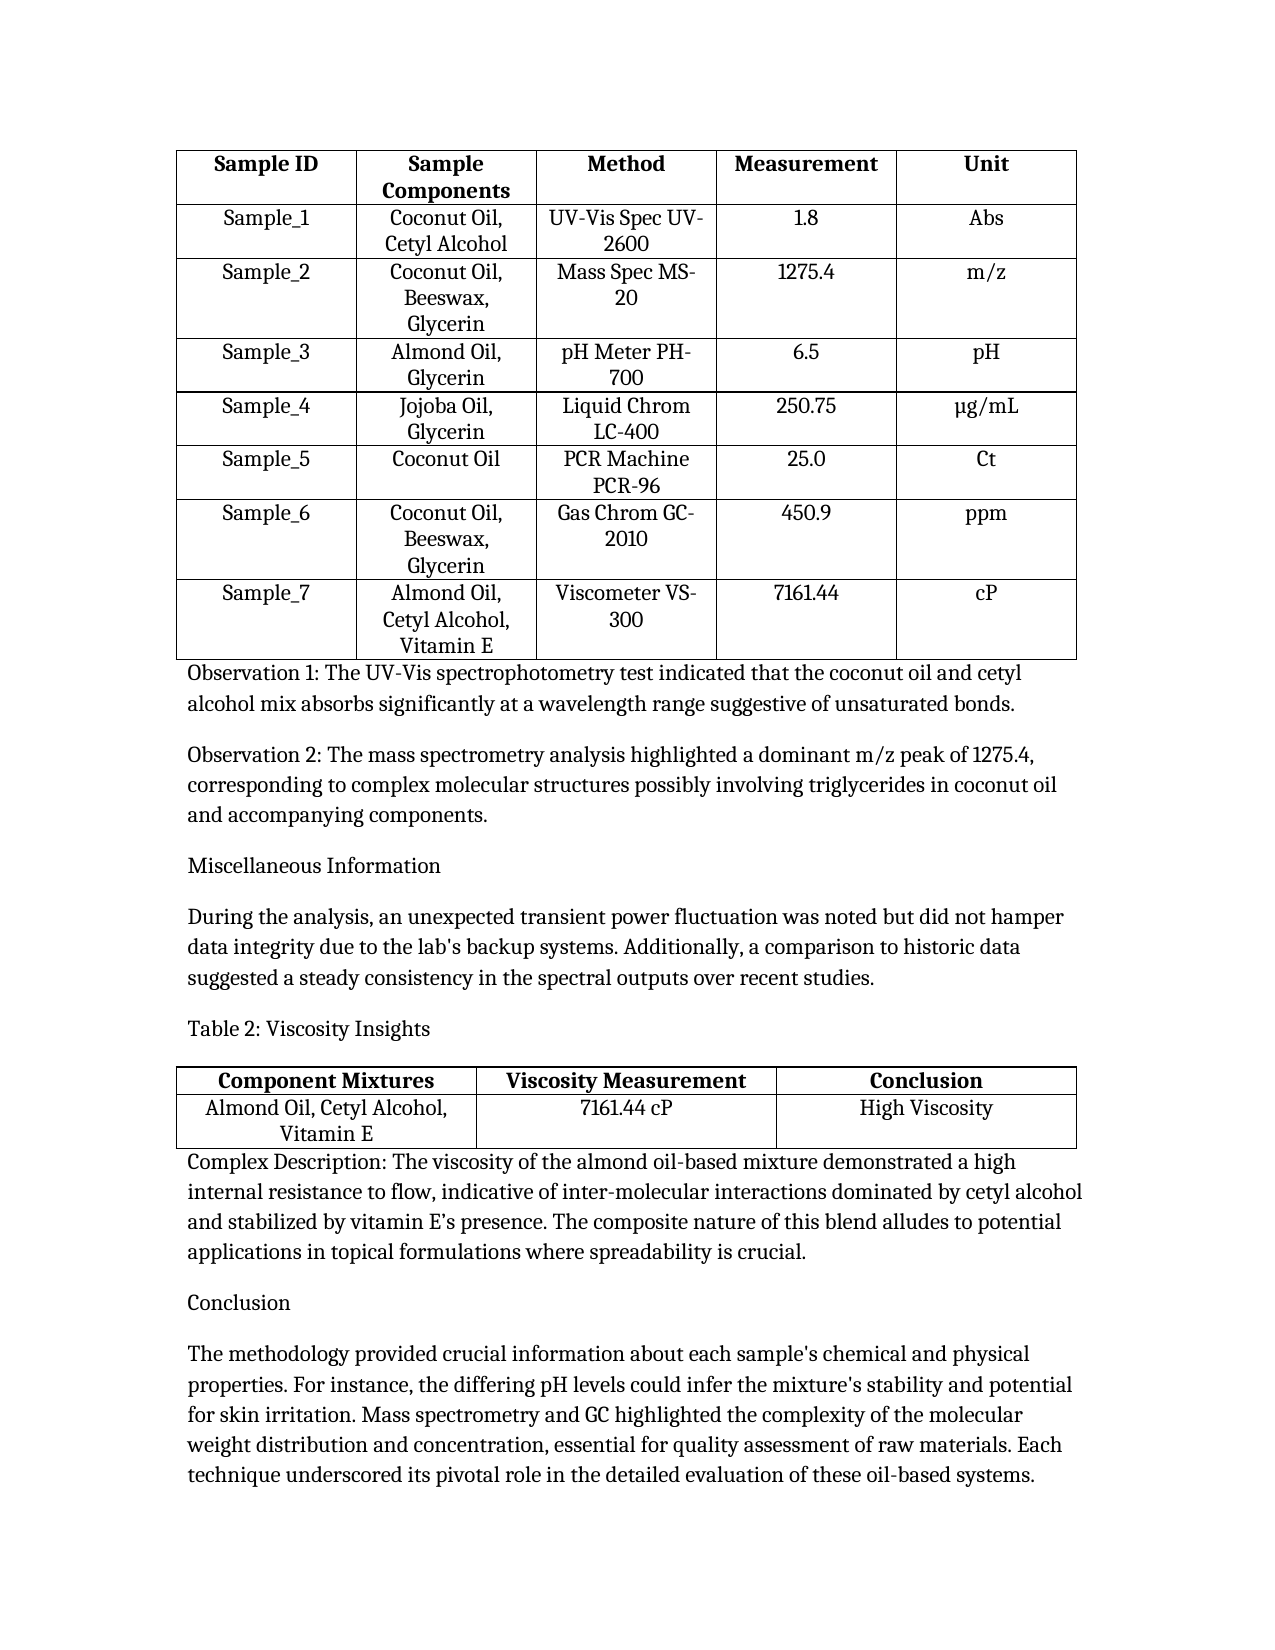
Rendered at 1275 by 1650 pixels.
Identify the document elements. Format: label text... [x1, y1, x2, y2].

table_cell ppm [897, 500, 1076, 579]
table_header Sample ID [177, 151, 356, 204]
table_cell Sample_7 [177, 580, 356, 659]
table_header Unit [897, 151, 1076, 204]
table_header Component Mixtures [177, 1068, 476, 1094]
table_cell 250.75 [717, 393, 896, 445]
table_cell Sample_5 [177, 446, 356, 499]
table_cell Almond Oil, Glycerin [357, 339, 536, 391]
table_cell pH [897, 339, 1076, 391]
table_header Sample Components [357, 151, 536, 204]
text During the analysis, an unexpected transient power fluctuation was noted but did not hamper data integrity due to the lab's backup systems. Additionally, a comparison to historic data suggested a steady consistency in the spectral outputs over recent studies. [187, 904, 1087, 991]
table_cell Gas Chrom GC-2010 [537, 500, 716, 579]
table_cell Viscometer VS-300 [537, 580, 716, 659]
table_cell cP [897, 580, 1076, 659]
table_header Conclusion [777, 1068, 1076, 1094]
table_cell Sample_6 [177, 500, 356, 579]
table_cell Abs [897, 205, 1076, 257]
table_cell Almond Oil, Cetyl Alcohol, Vitamin E [177, 1095, 476, 1147]
table_cell Sample_4 [177, 393, 356, 445]
table_cell Sample_2 [177, 259, 356, 338]
text Observation 2: The mass spectrometry analysis highlighted a dominant m/z peak of 1275.4, corresponding to complex molecular structures possibly involving triglycerides in coconut oil and accompanying components. [187, 741, 1087, 828]
table_cell 7161.44 [717, 580, 896, 659]
table_cell 1275.4 [717, 259, 896, 338]
table_cell Liquid Chrom LC-400 [537, 393, 716, 445]
table_cell Ct [897, 446, 1076, 499]
table_cell Sample_3 [177, 339, 356, 391]
table_header Method [537, 151, 716, 204]
table_cell Jojoba Oil, Glycerin [357, 393, 536, 445]
text Complex Description: The viscosity of the almond oil-based mixture demonstrated a high internal resistance to flow, indicative of inter-molecular interactions dominated by cetyl alcohol and stabilized by vitamin E’s presence. The composite nature of this blend alludes to potential applications in topical formulations where spreadability is crucial. [187, 1148, 1087, 1266]
table_cell 6.5 [717, 339, 896, 391]
table_cell pH Meter PH-700 [537, 339, 716, 391]
table_cell Coconut Oil, Beeswax, Glycerin [357, 500, 536, 579]
table_cell Coconut Oil, Beeswax, Glycerin [357, 259, 536, 338]
table_cell High Viscosity [777, 1095, 1076, 1147]
table_cell Mass Spec MS-20 [537, 259, 716, 338]
table_header Viscosity Measurement [477, 1068, 776, 1094]
table_cell m/z [897, 259, 1076, 338]
table_header Measurement [717, 151, 896, 204]
table_cell UV-Vis Spec UV-2600 [537, 205, 716, 257]
table_cell Coconut Oil, Cetyl Alcohol [357, 205, 536, 257]
table_cell PCR Machine PCR-96 [537, 446, 716, 499]
text Miscellaneous Information [187, 853, 1087, 879]
table_cell 7161.44 cP [477, 1095, 776, 1147]
table_cell µg/mL [897, 393, 1076, 445]
table_cell 25.0 [717, 446, 896, 499]
text Observation 1: The UV-Vis spectrophotometry test indicated that the coconut oil and cetyl alcohol mix absorbs significantly at a wavelength range suggestive of unsaturated bonds. [187, 660, 1087, 717]
text Conclusion [187, 1290, 1087, 1317]
table_cell Coconut Oil [357, 446, 536, 499]
table_cell 450.9 [717, 500, 896, 579]
text The methodology provided crucial information about each sample's chemical and physical properties. For instance, the differing pH levels could infer the mixture's stability and potential for skin irritation. Mass spectrometry and GC highlighted the complexity of the molecular weight distribution and concentration, essential for quality assessment of raw materials. Each technique underscored its pivotal role in the detailed evaluation of these oil-based systems. [187, 1341, 1087, 1488]
table_cell 1.8 [717, 205, 896, 257]
text Table 2: Viscosity Insights [187, 1015, 1087, 1042]
table_cell Almond Oil, Cetyl Alcohol, Vitamin E [357, 580, 536, 659]
table_cell Sample_1 [177, 205, 356, 257]
